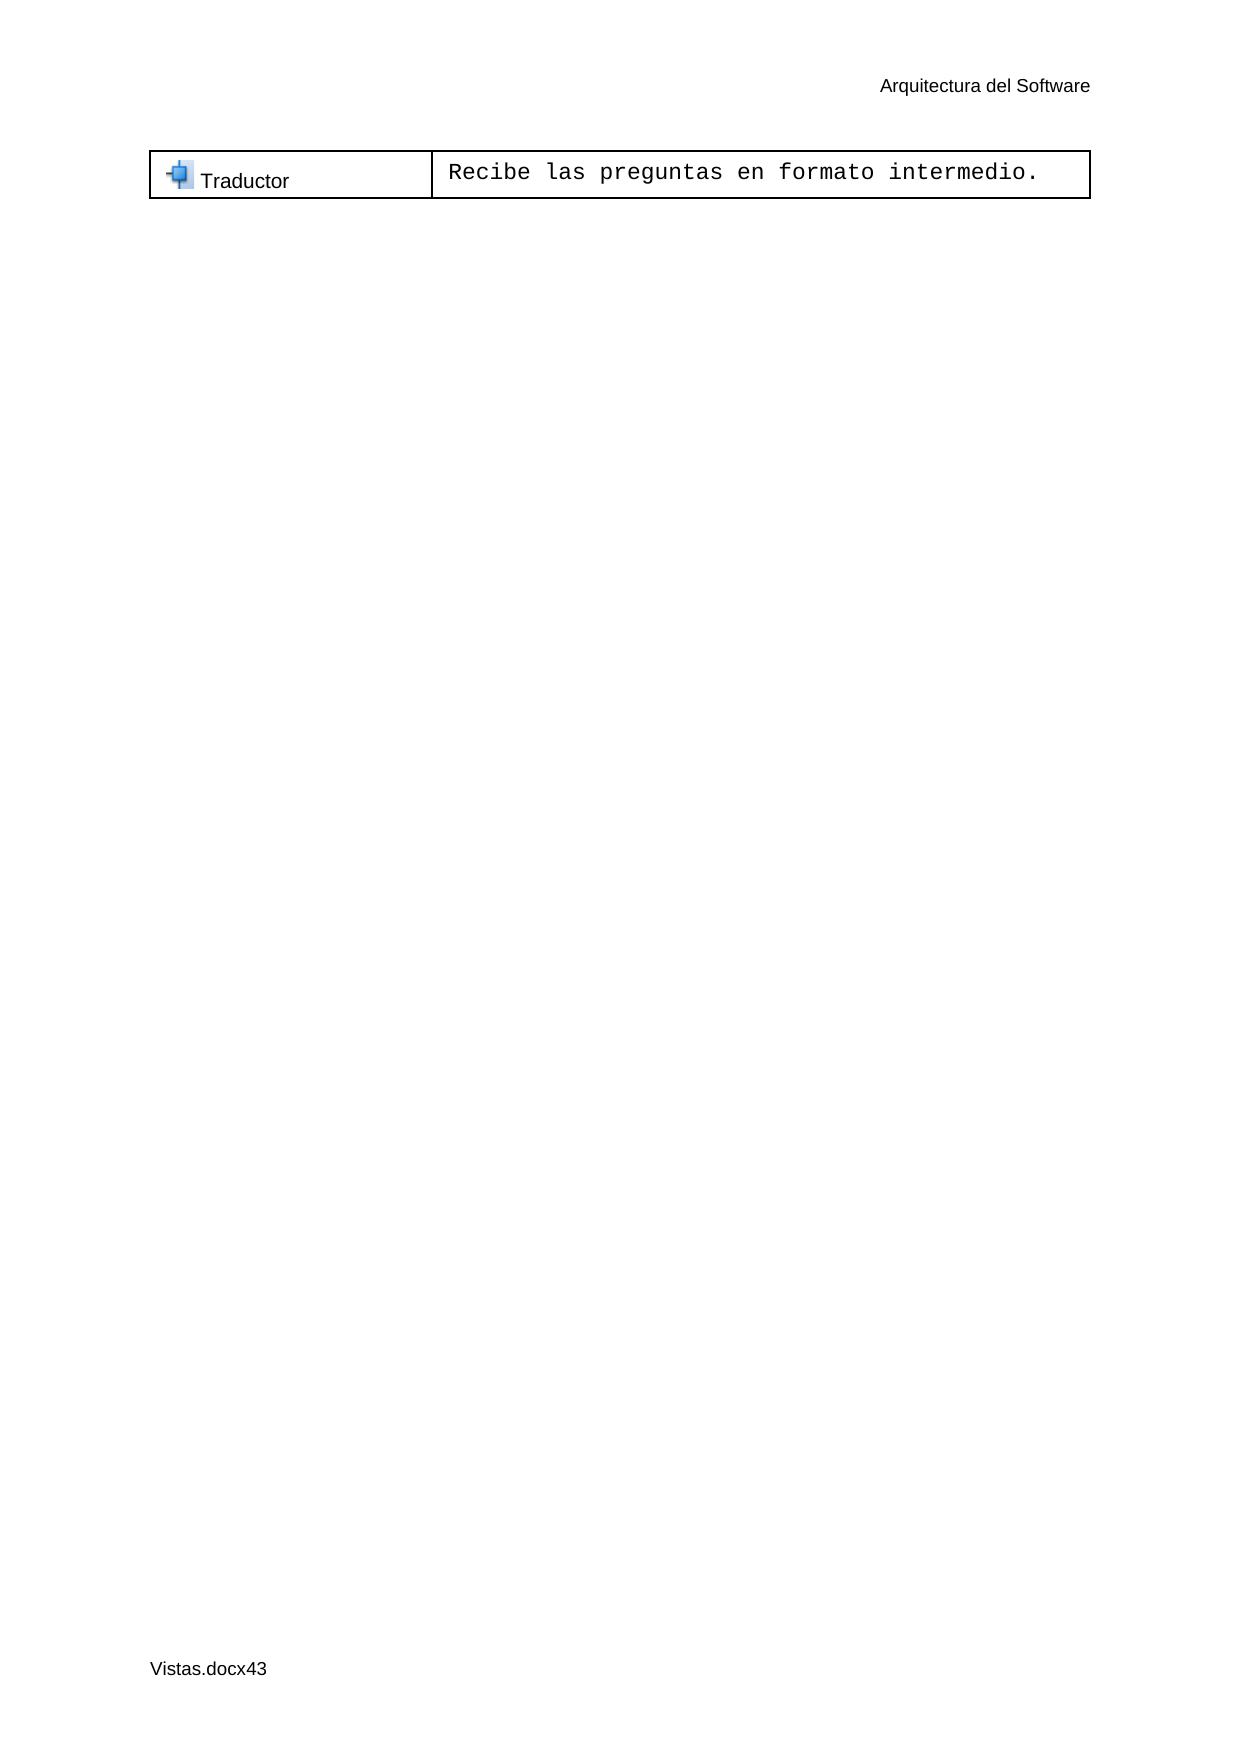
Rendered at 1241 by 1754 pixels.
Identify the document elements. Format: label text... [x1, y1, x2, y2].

table_cell Recibe las preguntas en formato intermedio. [433, 152, 1089, 197]
picture [166, 160, 195, 189]
table_cell Traductor [151, 152, 431, 197]
